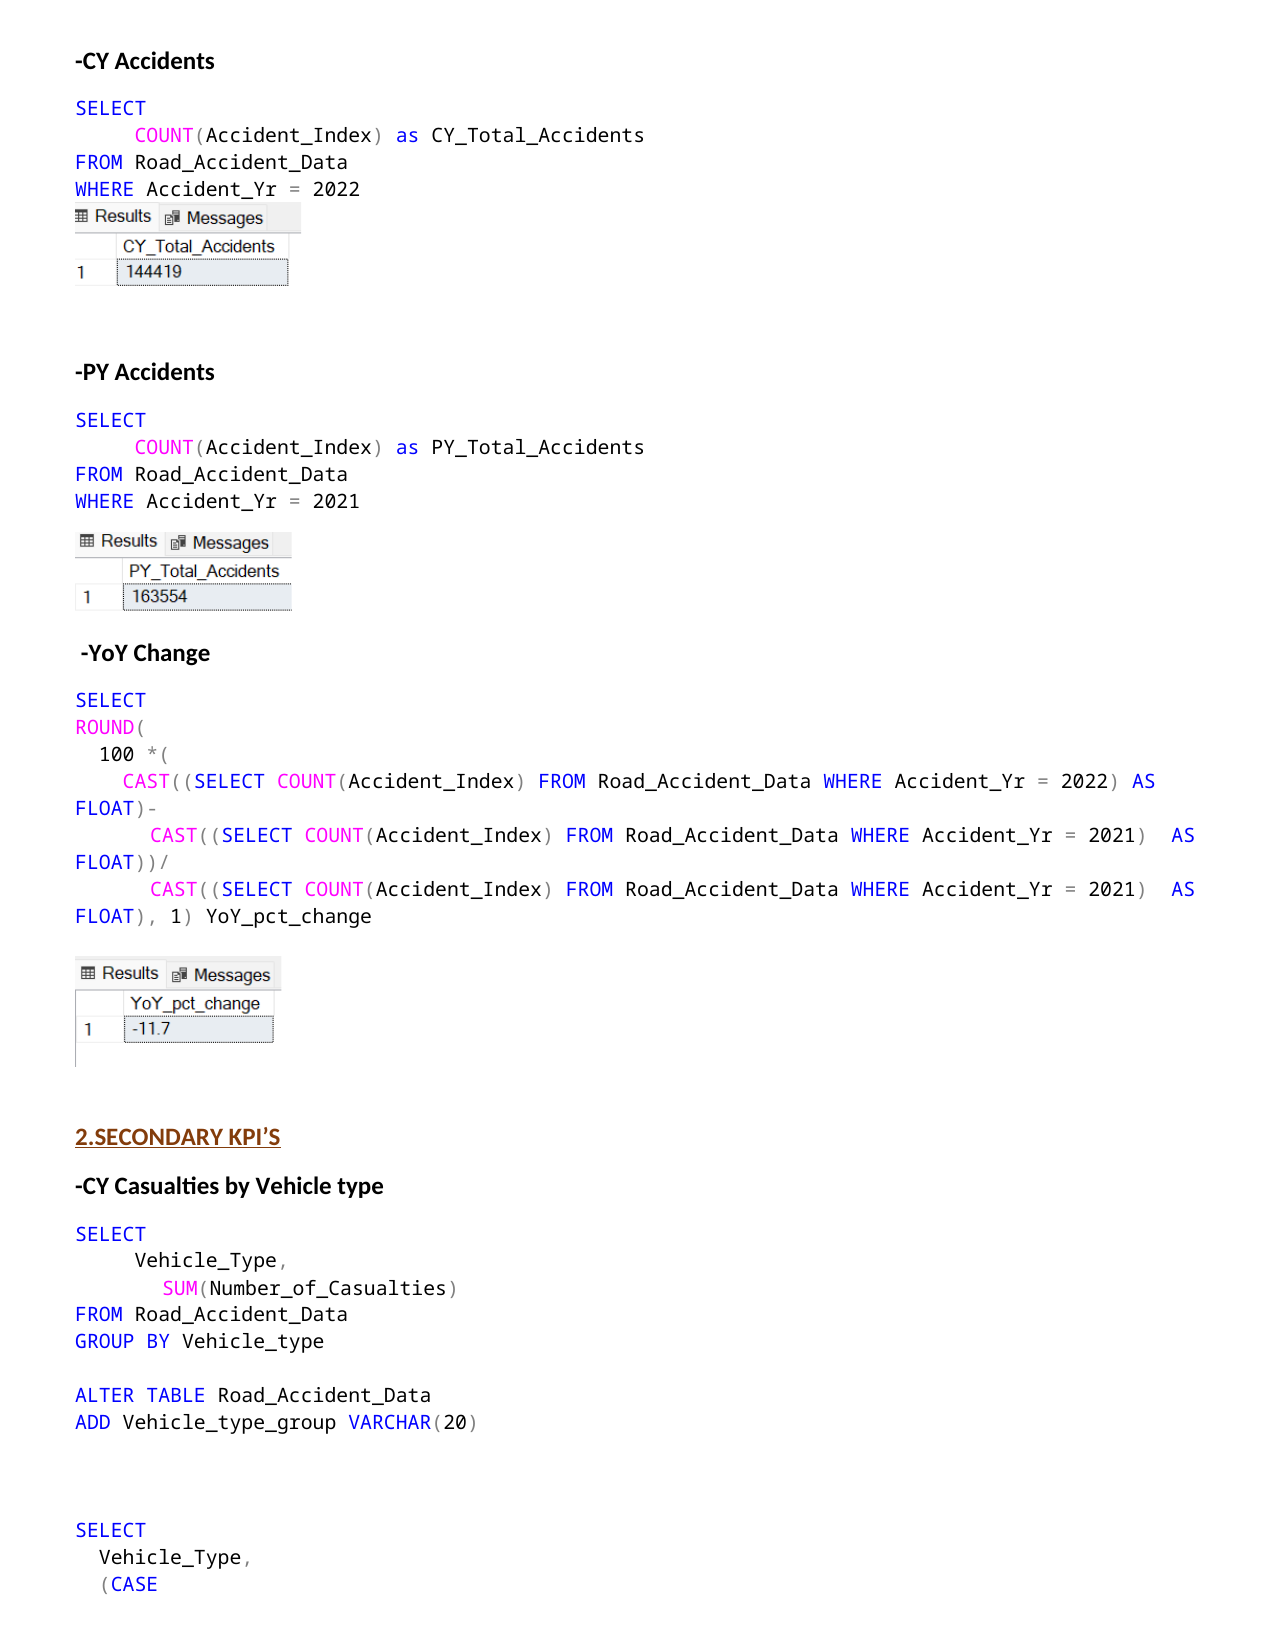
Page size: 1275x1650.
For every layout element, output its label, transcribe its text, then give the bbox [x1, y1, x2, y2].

text -YoY Change [75, 637, 1200, 667]
text WHERE Accident_Yr = 2022 [75, 176, 1200, 202]
text COUNT(Accident_Index) as PY_Total_Accidents [75, 433, 1200, 460]
text FROM Road_Accident_Data [75, 1301, 1200, 1328]
text SELECT [75, 1220, 1200, 1247]
text FROM Road_Accident_Data [75, 460, 1200, 487]
text SELECT [75, 406, 1200, 433]
text -PY Accidents [75, 356, 1200, 387]
text -CY Casualties by Vehicle type [75, 1170, 1200, 1201]
text (CASE [75, 1571, 1200, 1597]
text 2.SECONDARY KPI’S [75, 1121, 1200, 1151]
text Vehicle_Type, [75, 1247, 1200, 1274]
text WHERE Accident_Yr = 2021 [75, 487, 1200, 514]
picture [75, 202, 302, 288]
picture [75, 956, 282, 1067]
text CAST((SELECT COUNT(Accident_Index) FROM Road_Accident_Data WHERE Accident_Yr = 2022) AS FLOAT)- [75, 767, 1200, 821]
text ROUND( [75, 713, 1200, 740]
text GROUP BY Vehicle_type [75, 1328, 1200, 1355]
text 100 *( [75, 740, 1200, 767]
text -CY Accidents [75, 45, 1200, 76]
text SELECT [75, 686, 1200, 713]
text COUNT(Accident_Index) as CY_Total_Accidents [75, 122, 1200, 148]
text CAST((SELECT COUNT(Accident_Index) FROM Road_Accident_Data WHERE Accident_Yr = 2021) AS FLOAT), 1) YoY_pct_change [75, 875, 1200, 929]
picture [75, 532, 292, 618]
text SELECT [75, 94, 1200, 122]
text CAST((SELECT COUNT(Accident_Index) FROM Road_Accident_Data WHERE Accident_Yr = 2021) AS FLOAT))/ [75, 821, 1200, 875]
text ADD Vehicle_type_group VARCHAR(20) [75, 1409, 1200, 1436]
text SUM(Number_of_Casualties) [75, 1274, 1200, 1301]
text SELECT [75, 1517, 1200, 1543]
text ALTER TABLE Road_Accident_Data [75, 1382, 1200, 1409]
text Vehicle_Type, [75, 1543, 1200, 1571]
text FROM Road_Accident_Data [75, 148, 1200, 176]
